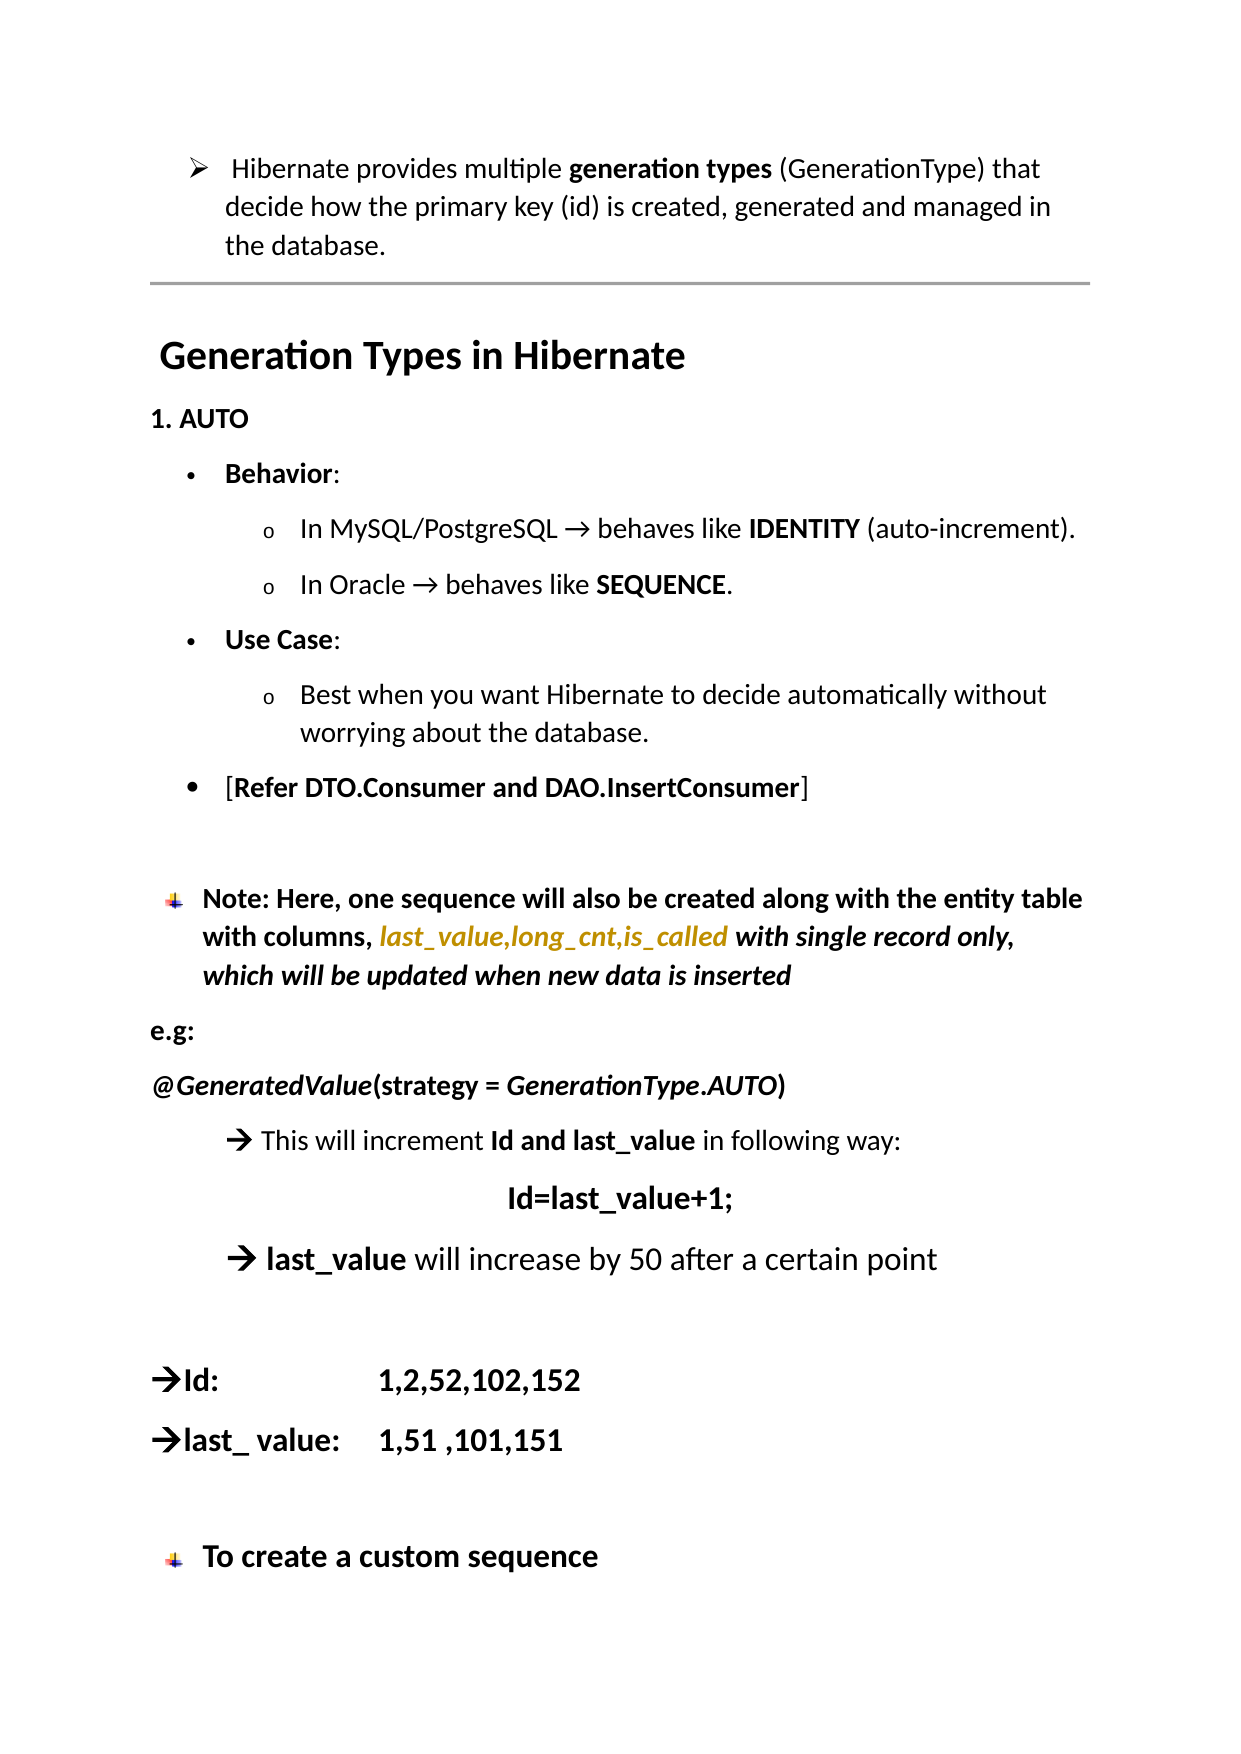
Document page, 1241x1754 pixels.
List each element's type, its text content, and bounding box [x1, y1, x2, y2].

text last_ value: 1,51 ,101,151 [150, 1419, 1090, 1460]
text last_value will increase by 50 after a certain point [150, 1238, 1090, 1278]
list Hibernate provides multiple generation types (GenerationType) that decide how the primary key (id) is created, generated and managed in the database. [187, 150, 1090, 262]
text Id=last_value+1; [150, 1177, 1090, 1218]
text @GeneratedValue(strategy = GenerationType.AUTO) [150, 1067, 1090, 1102]
picture [165, 891, 183, 909]
list [Refer DTO.Consumer and DAO.InsertConsumer] [187, 769, 1090, 805]
list Best when you want Hibernate to decide automatically without worrying about the database. [262, 676, 1090, 750]
text e.g: [150, 1012, 1090, 1047]
list In Oracle → behaves like SEQUENCE. [262, 566, 1090, 601]
list To create a custom sequence [165, 1535, 1090, 1576]
text This will increment Id and last_value in following way: [150, 1122, 1090, 1157]
list Note: Here, one sequence will also be created along with the entity table with columns, last_value,long_cnt,is_called with single record only, which will be updated when new data is inserted [165, 880, 1090, 992]
text Id: 1,2,52,102,152 [150, 1359, 1090, 1399]
picture [165, 1551, 183, 1568]
list In MySQL/PostgreSQL → behaves like IDENTITY (auto-increment). [262, 511, 1090, 546]
text 1. AUTO [150, 400, 1090, 436]
text Generation Types in Hibernate [150, 329, 1090, 380]
list Behavior: [187, 456, 1090, 491]
list Use Case: [187, 621, 1090, 656]
